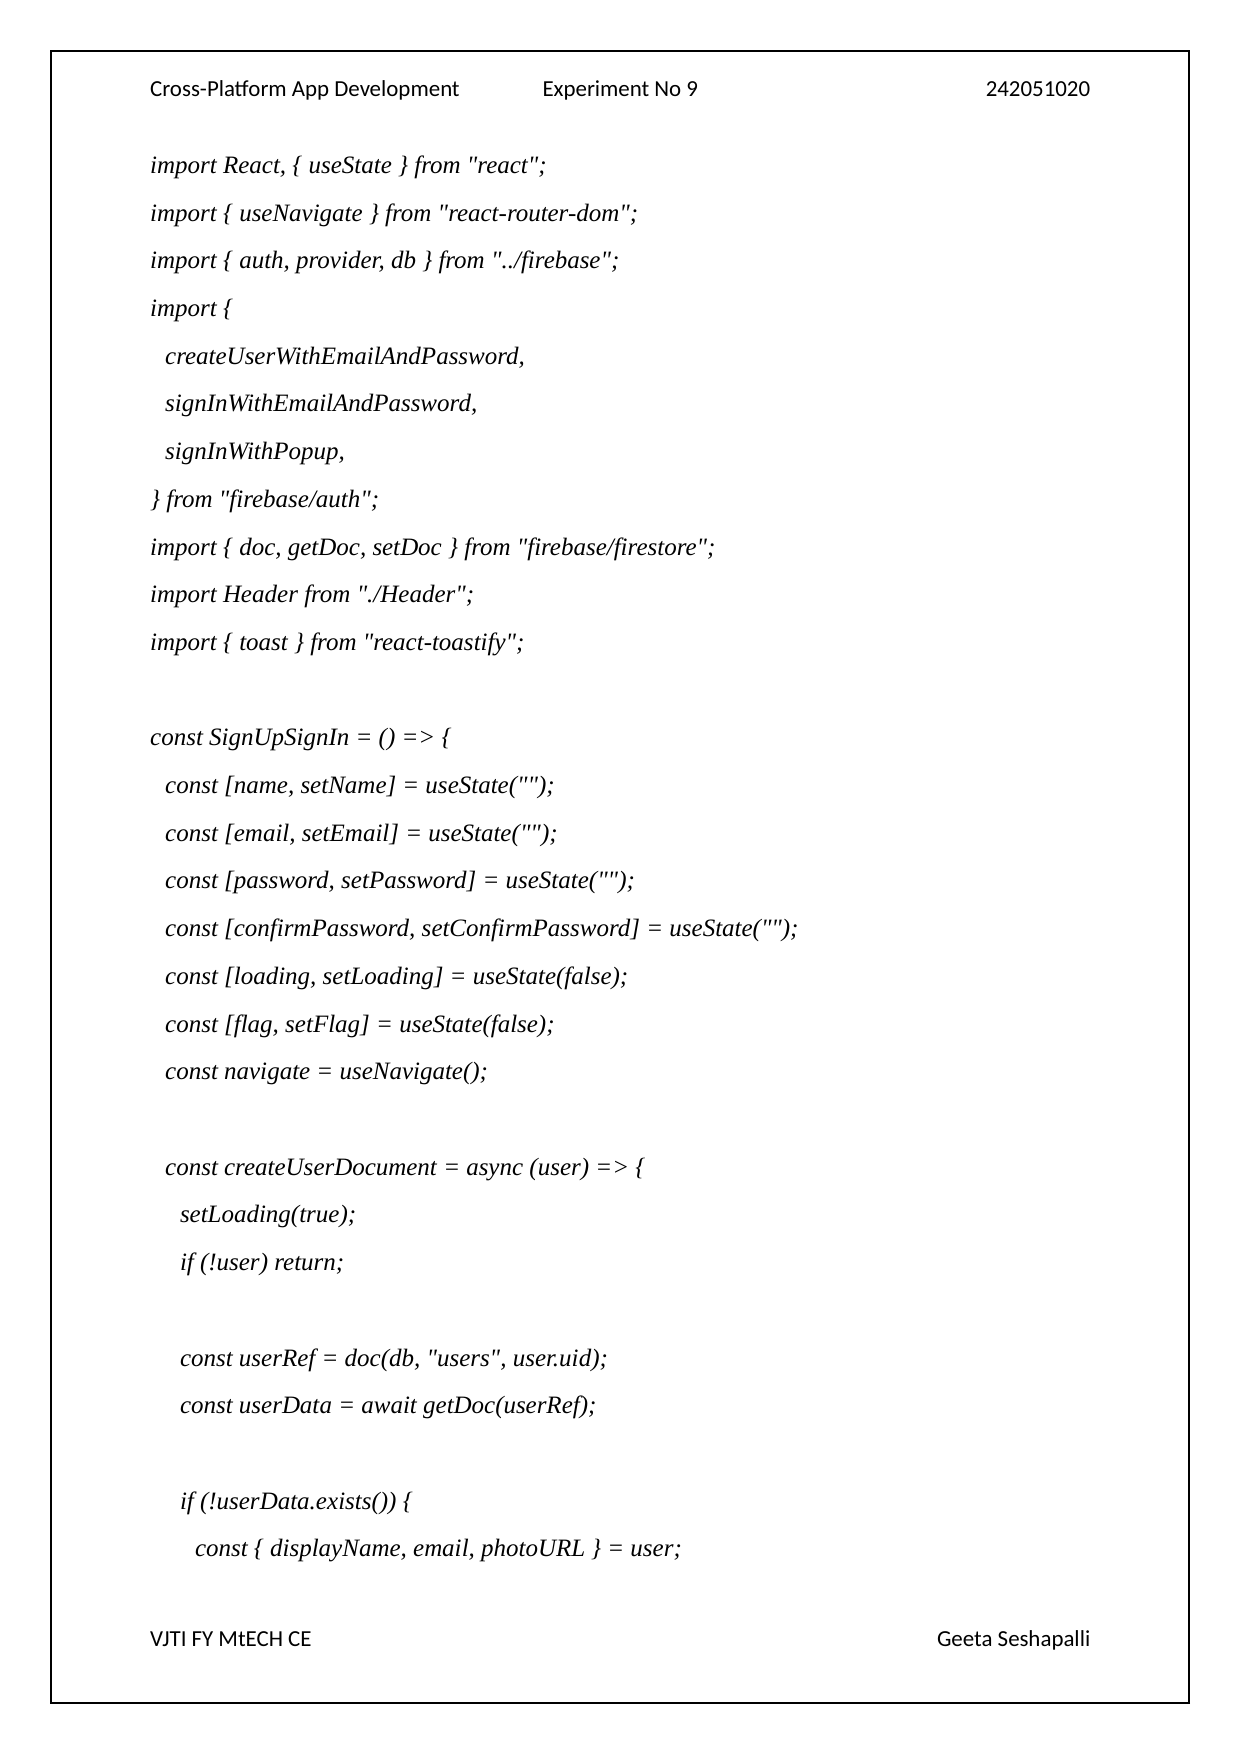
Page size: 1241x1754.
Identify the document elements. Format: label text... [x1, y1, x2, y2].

text import Header from "./Header"; [150, 579, 1090, 608]
text import { doc, getDoc, setDoc } from "firebase/firestore"; [150, 532, 1090, 560]
text import { auth, provider, db } from "../firebase"; [150, 245, 1090, 274]
text setLoading(true); [150, 1199, 1090, 1228]
text const SignUpSignIn = () => { [150, 722, 1090, 751]
text } from "firebase/auth"; [150, 484, 1090, 513]
text import { toast } from "react-toastify"; [150, 627, 1090, 656]
text const [flag, setFlag] = useState(false); [150, 1009, 1090, 1037]
text import { useNavigate } from "react-router-dom"; [150, 198, 1090, 226]
text const createUserDocument = async (user) => { [150, 1152, 1090, 1181]
text const [loading, setLoading] = useState(false); [150, 961, 1090, 990]
text if (!user) return; [150, 1247, 1090, 1276]
text import { [150, 293, 1090, 322]
text const [password, setPassword] = useState(""); [150, 866, 1090, 894]
text const [name, setName] = useState(""); [150, 770, 1090, 799]
text const navigate = useNavigate(); [150, 1056, 1090, 1085]
text signInWithPopup, [150, 436, 1090, 465]
text createUserWithEmailAndPassword, [150, 341, 1090, 369]
text const [confirmPassword, setConfirmPassword] = useState(""); [150, 913, 1090, 942]
text const userRef = doc(db, "users", user.uid); [150, 1343, 1090, 1371]
text signInWithEmailAndPassword, [150, 388, 1090, 417]
text const userData = await getDoc(userRef); [150, 1390, 1090, 1419]
text const { displayName, email, photoURL } = user; [150, 1533, 1090, 1562]
text import React, { useState } from "react"; [150, 150, 1090, 179]
text if (!userData.exists()) { [150, 1486, 1090, 1514]
text const [email, setEmail] = useState(""); [150, 818, 1090, 847]
